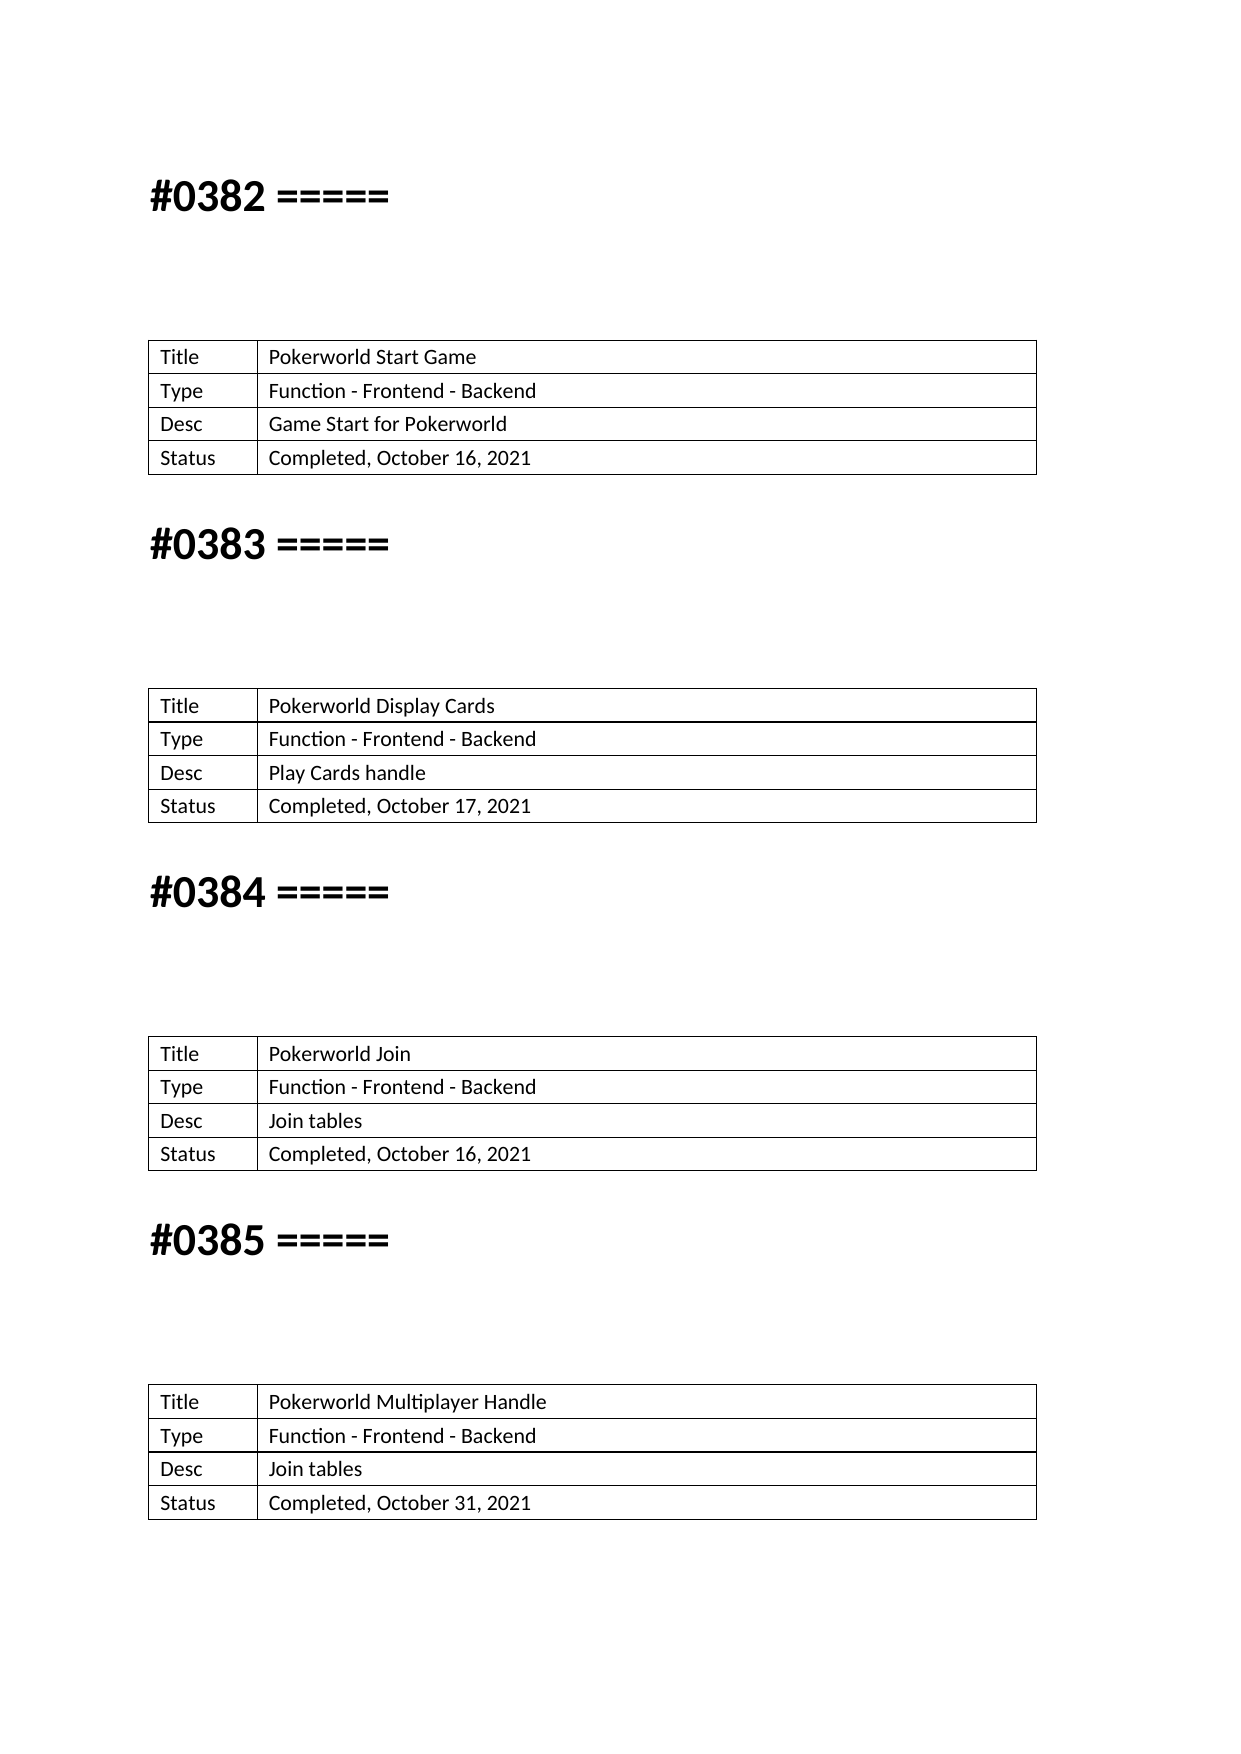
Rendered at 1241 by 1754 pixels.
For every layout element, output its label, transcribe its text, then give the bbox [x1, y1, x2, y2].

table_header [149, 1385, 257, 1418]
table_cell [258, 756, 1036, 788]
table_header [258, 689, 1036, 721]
text #0382 ===== [150, 162, 1090, 227]
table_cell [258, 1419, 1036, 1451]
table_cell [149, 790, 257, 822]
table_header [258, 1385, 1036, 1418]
text #0384 ===== [150, 858, 1090, 923]
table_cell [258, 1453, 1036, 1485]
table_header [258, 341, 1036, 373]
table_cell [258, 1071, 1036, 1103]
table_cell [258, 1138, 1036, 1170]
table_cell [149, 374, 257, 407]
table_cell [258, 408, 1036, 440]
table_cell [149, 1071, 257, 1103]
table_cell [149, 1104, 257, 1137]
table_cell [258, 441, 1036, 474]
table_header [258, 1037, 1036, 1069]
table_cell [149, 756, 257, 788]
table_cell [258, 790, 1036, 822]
text #0383 ===== [150, 510, 1090, 575]
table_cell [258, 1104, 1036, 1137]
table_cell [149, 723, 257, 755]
text #0385 ===== [150, 1207, 1090, 1272]
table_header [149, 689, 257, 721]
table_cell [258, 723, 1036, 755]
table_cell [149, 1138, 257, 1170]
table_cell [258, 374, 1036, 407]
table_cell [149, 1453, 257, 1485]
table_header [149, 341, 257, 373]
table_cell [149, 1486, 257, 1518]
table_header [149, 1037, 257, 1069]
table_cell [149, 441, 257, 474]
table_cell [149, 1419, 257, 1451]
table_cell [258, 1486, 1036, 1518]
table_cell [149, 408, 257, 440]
